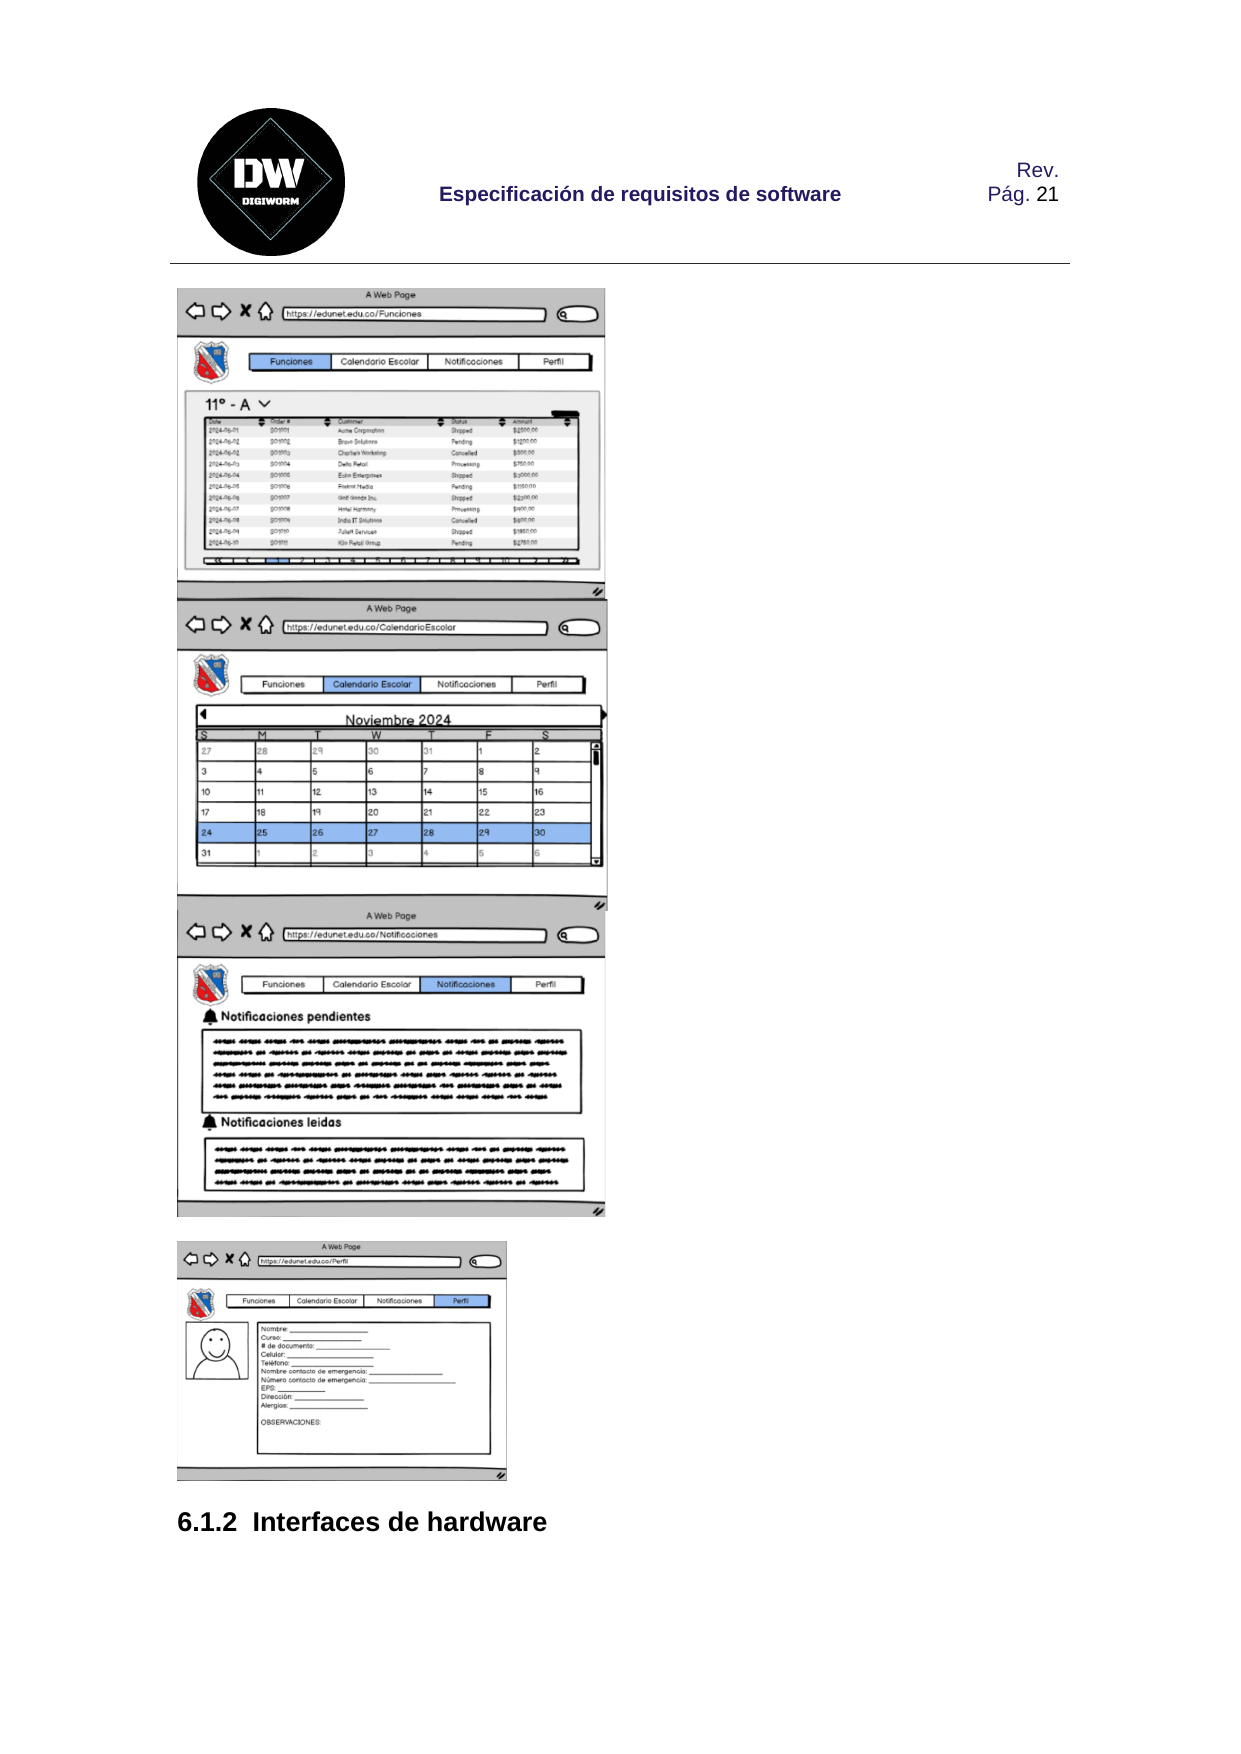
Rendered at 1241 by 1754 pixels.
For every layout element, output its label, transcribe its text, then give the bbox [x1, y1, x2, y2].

list Interfaces de hardware [177, 1506, 1063, 1537]
picture [197, 108, 345, 256]
picture [177, 1241, 507, 1481]
picture [177, 288, 608, 1217]
